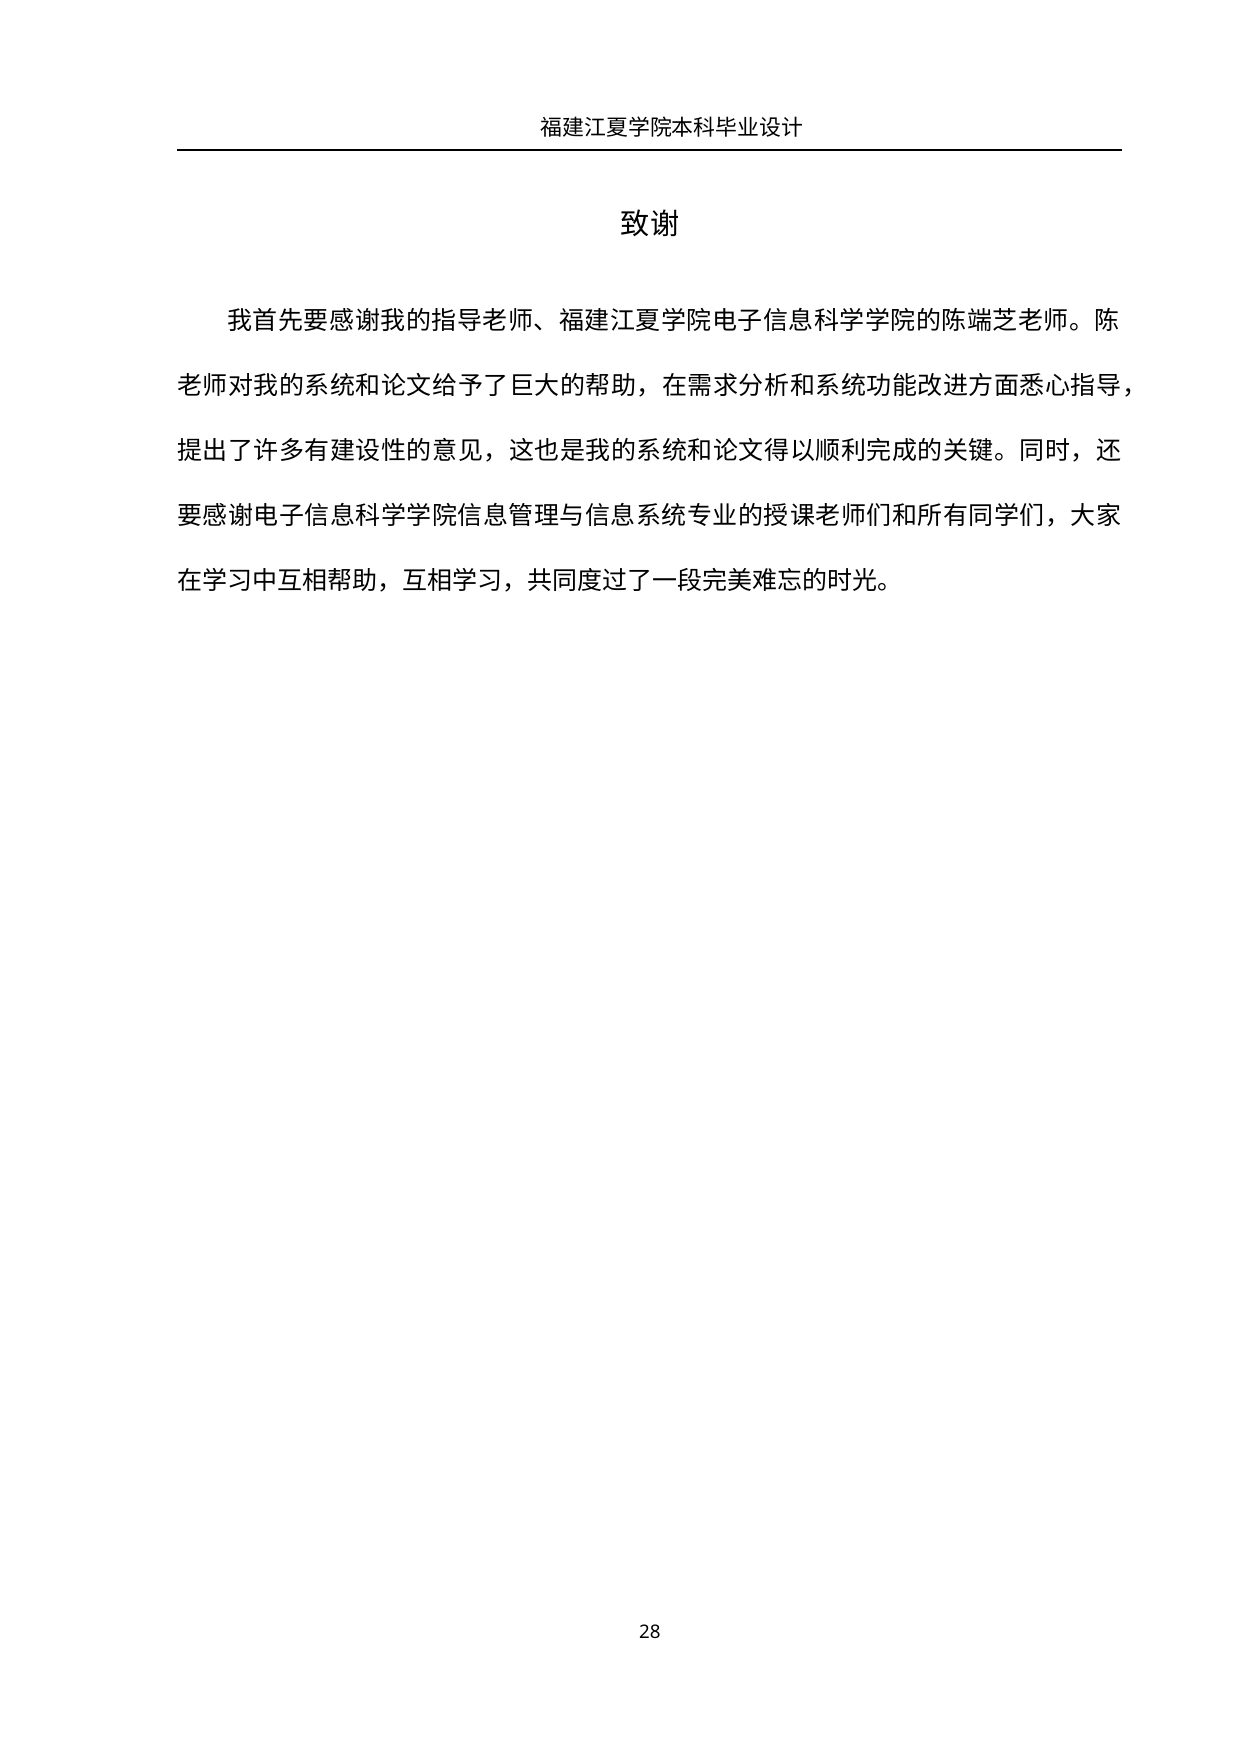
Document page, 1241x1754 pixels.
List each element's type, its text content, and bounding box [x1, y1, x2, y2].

subtitle 致谢 [177, 189, 1122, 254]
text 我首先要感谢我的指导老师、福建江夏学院电子信息科学学院的陈端芝老师。陈老师对我的系统和论文给予了巨大的帮助，在需求分析和系统功能改进方面悉心指导，提出了许多有建设性的意见，这也是我的系统和论文得以顺利完成的关键。同时，还要感谢电子信息科学学院信息管理与信息系统专业的授课老师们和所有同学们，大家在学习中互相帮助，互相学习，共同度过了一段完美难忘的时光。 [177, 286, 1122, 611]
